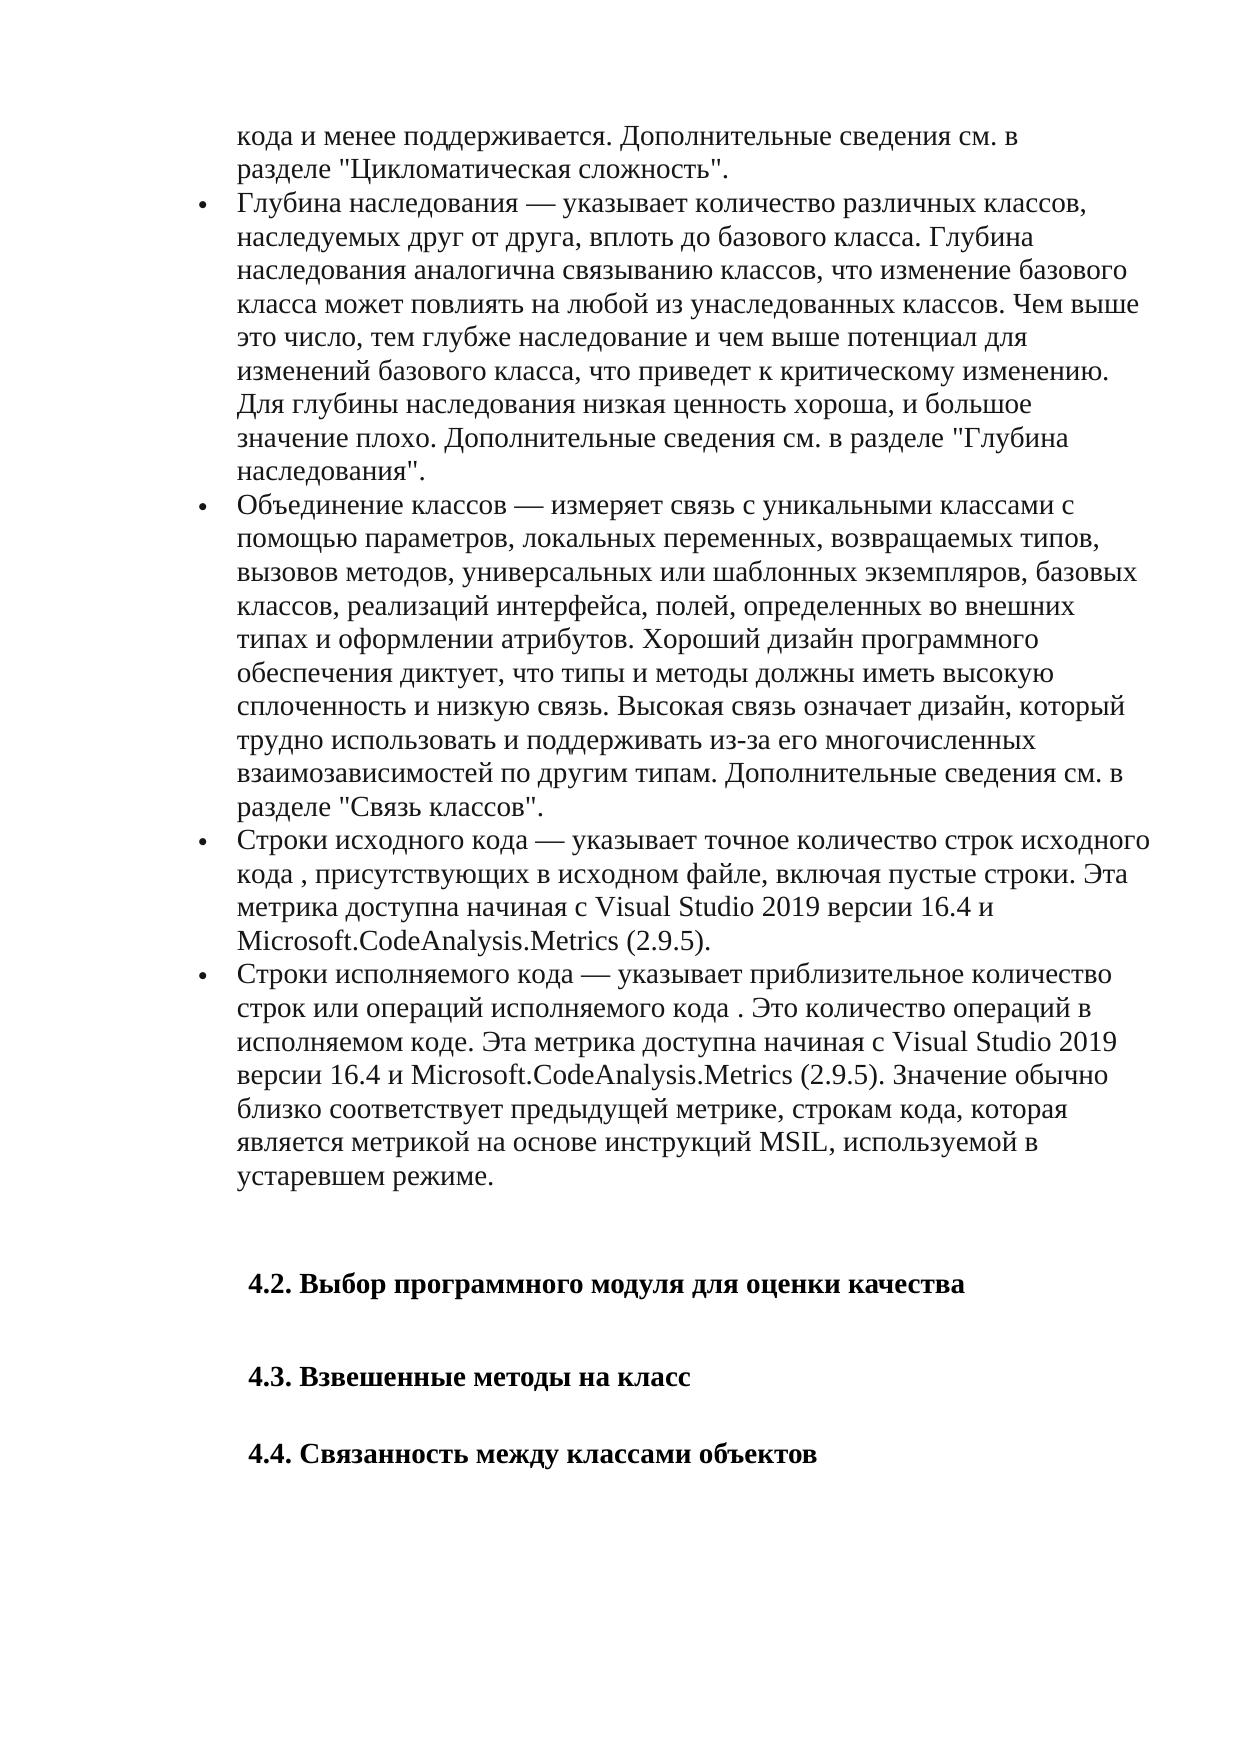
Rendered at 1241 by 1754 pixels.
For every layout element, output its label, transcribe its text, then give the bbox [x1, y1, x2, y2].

list Глубина наследования — указывает количество различных классов, наследуемых друг от друга, вплоть до базового класса. Глубина наследования аналогична связыванию классов, что изменение базового класса может повлиять на любой из унаследованных классов. Чем выше это число, тем глубже наследование и чем выше потенциал для изменений базового класса, что приведет к критическому изменению. Для глубины наследования низкая ценность хороша, и большое значение плохо. Дополнительные сведения см. в разделе "Глубина наследования". [199, 185, 1152, 487]
text 4.3. Взвешенные методы на класс [177, 1359, 1152, 1392]
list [199, 118, 1152, 185]
list Строки исходного кода — указывает точное количество строк исходного кода , присутствующих в исходном файле, включая пустые строки. Эта метрика доступна начиная с Visual Studio 2019 версии 16.4 и Microsoft.CodeAnalysis.Metrics (2.9.5). [199, 822, 1152, 957]
text 4.2. Выбор программного модуля для оценки качества [177, 1267, 1152, 1300]
text 4.4. Связанность между классами объектов [177, 1436, 1152, 1469]
list Объединение классов — измеряет связь с уникальными классами с помощью параметров, локальных переменных, возвращаемых типов, вызовов методов, универсальных или шаблонных экземпляров, базовых классов, реализаций интерфейса, полей, определенных во внешних типах и оформлении атрибутов. Хороший дизайн программного обеспечения диктует, что типы и методы должны иметь высокую сплоченность и низкую связь. Высокая связь означает дизайн, который трудно использовать и поддерживать из-за его многочисленных взаимозависимостей по другим типам. Дополнительные сведения см. в разделе "Связь классов". [199, 487, 1152, 822]
list Строки исполняемого кода — указывает приблизительное количество строк или операций исполняемого кода . Это количество операций в исполняемом коде. Эта метрика доступна начиная с Visual Studio 2019 версии 16.4 и Microsoft.CodeAnalysis.Metrics (2.9.5). Значение обычно близко соответствует предыдущей метрике, строкам кода, которая является метрикой на основе инструкций MSIL, используемой в устаревшем режиме. [199, 957, 1152, 1191]
